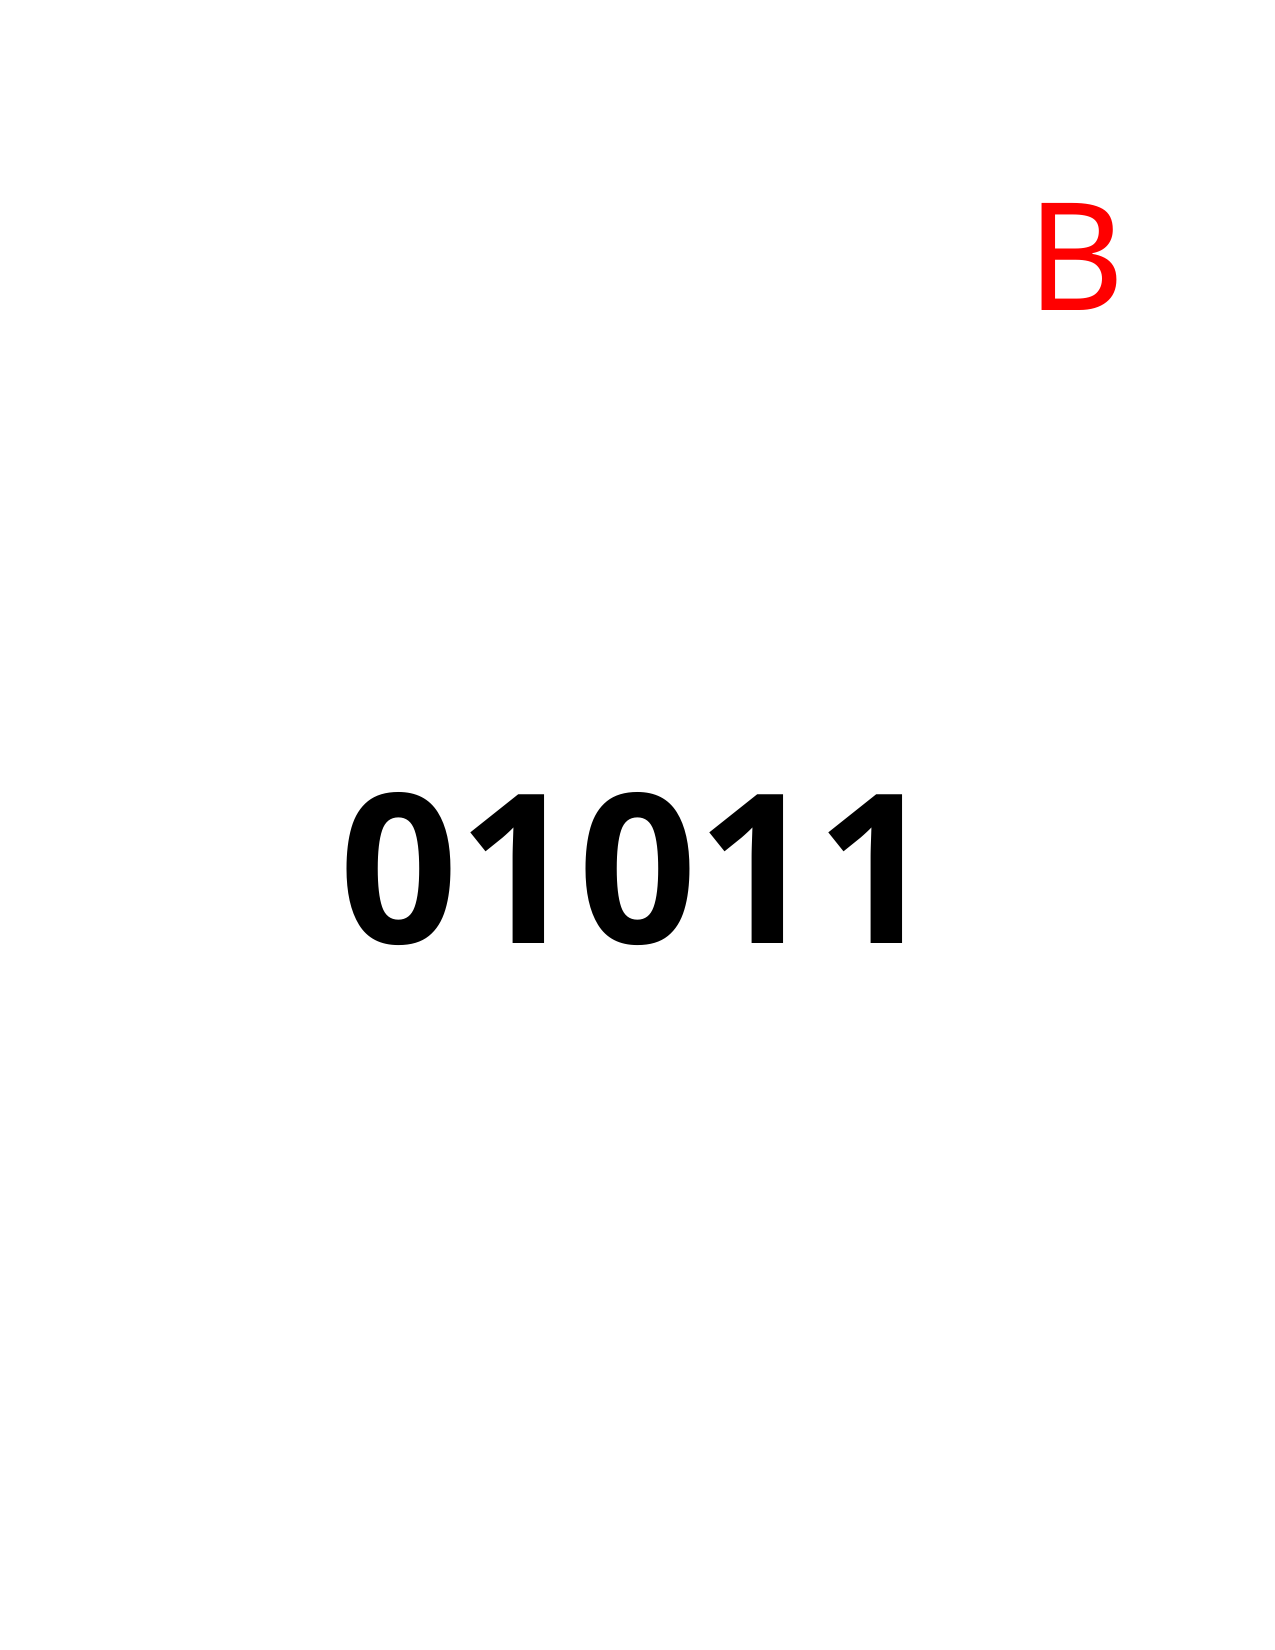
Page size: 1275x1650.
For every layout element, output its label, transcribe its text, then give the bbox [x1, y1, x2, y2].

text B [150, 150, 1125, 354]
text 01011 [150, 721, 1125, 1005]
